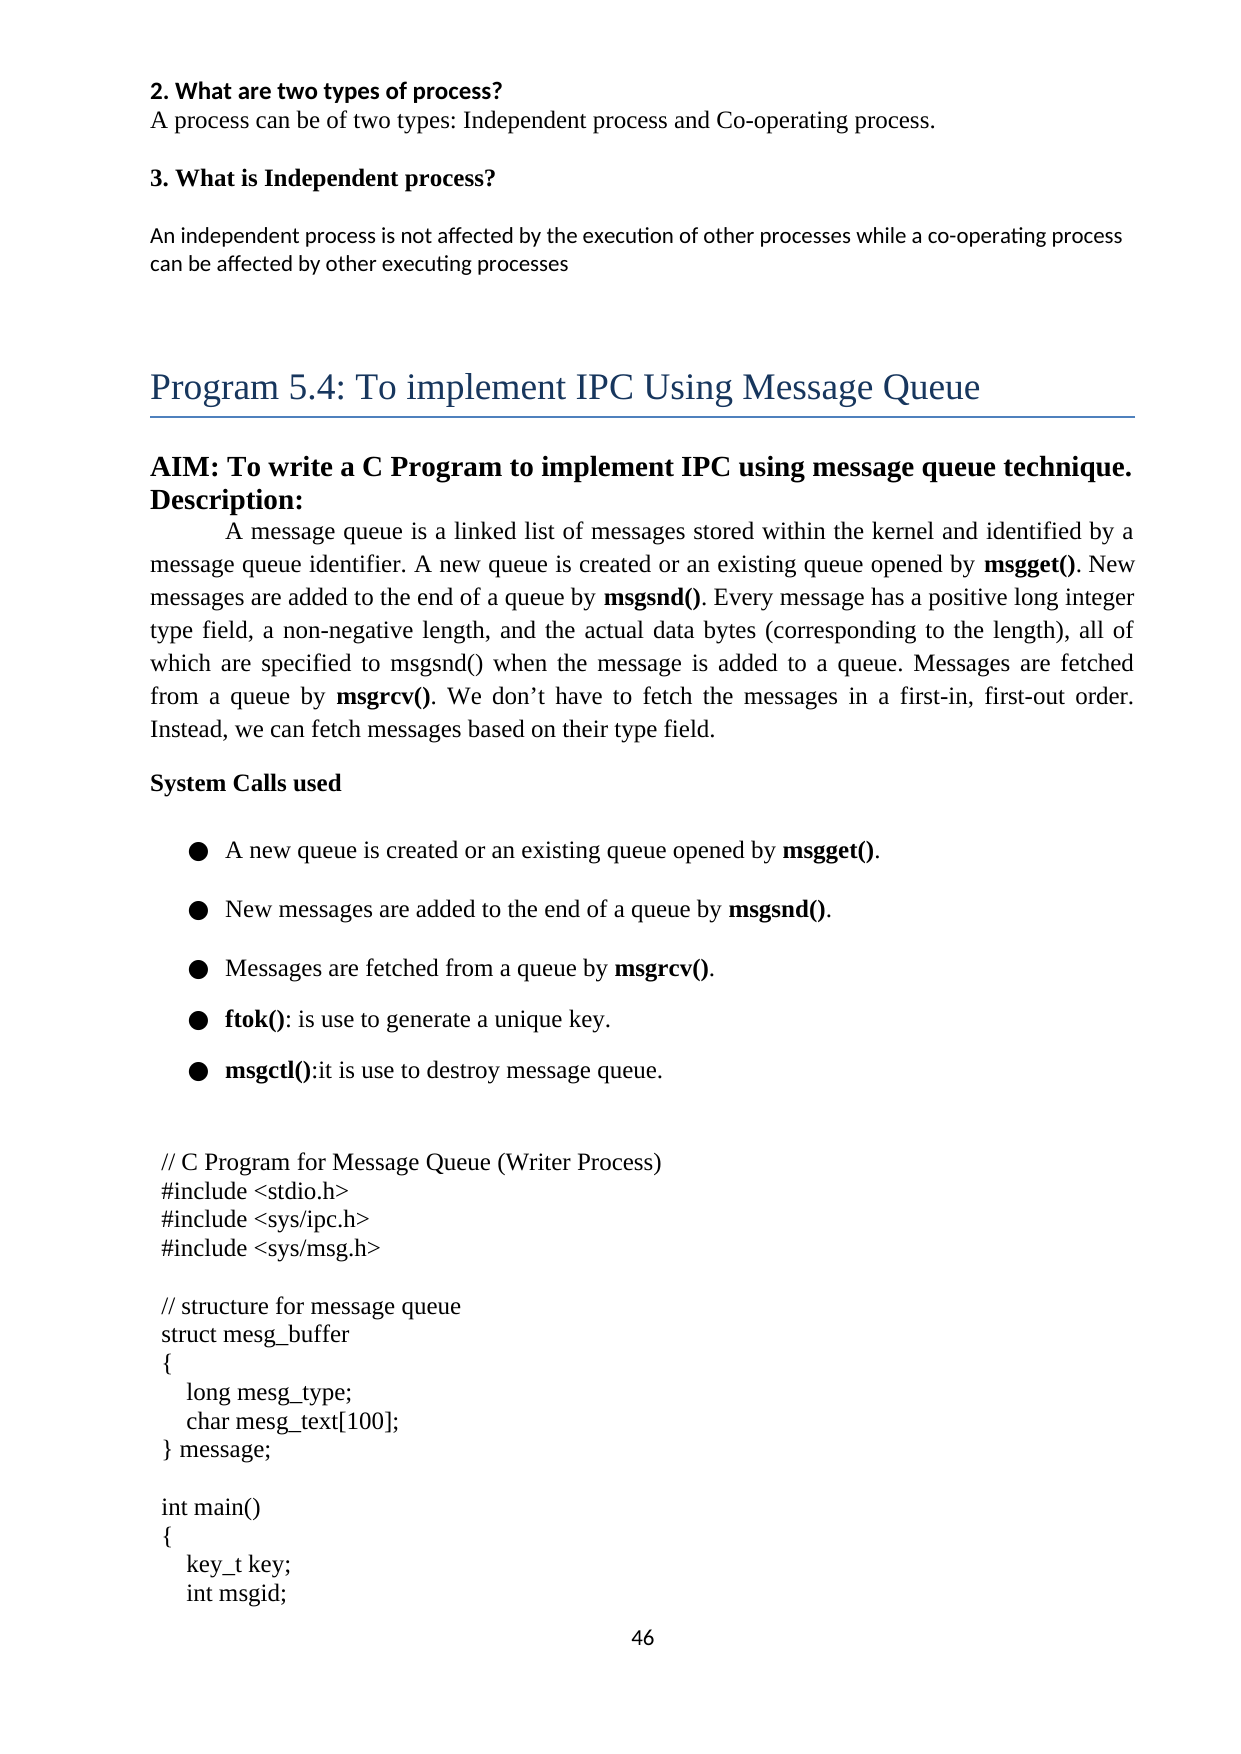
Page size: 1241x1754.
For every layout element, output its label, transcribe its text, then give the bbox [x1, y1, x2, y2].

list msgctl():it is use to destroy message queue. [187, 1042, 1135, 1093]
list ftok(): is use to generate a unique key. [187, 991, 1135, 1042]
text AIM: To write a C Program to implement IPC using message queue technique. [150, 449, 1135, 482]
list A new queue is created or an existing queue opened by msgget(). [187, 822, 1135, 873]
text A message queue is a linked list of messages stored within the kernel and identified by a message queue identifier. A new queue is created or an existing queue opened by msgget(). New messages are added to the end of a queue by msgsnd(). Every message has a positive long integer type field, a non-negative length, and the actual data bytes (corresponding to the length), all of which are specified to msgsnd() when the message is added to a queue. Messages are fetched from a queue by msgrcv(). We don’t have to fetch the messages in a first-in, first-out order. Instead, we can fetch messages based on their type field. [150, 516, 1135, 743]
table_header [150, 1147, 693, 1607]
text 3. What is Independent process? [150, 163, 1135, 192]
text An independent process is not affected by the execution of other processes while a co-operating process can be affected by other executing processes [150, 221, 1135, 277]
text 2. What are two types of process? [150, 75, 1135, 106]
text A process can be of two types: Independent process and Co-operating process. [150, 106, 1135, 134]
list Messages are fetched from a queue by msgrcv(). [187, 939, 1135, 991]
title Program 5.4: To implement IPC Using Message Queue [150, 364, 1135, 416]
list New messages are added to the end of a queue by msgsnd(). [187, 881, 1135, 932]
text System Calls used [150, 768, 1135, 797]
text Description: [150, 482, 1135, 516]
